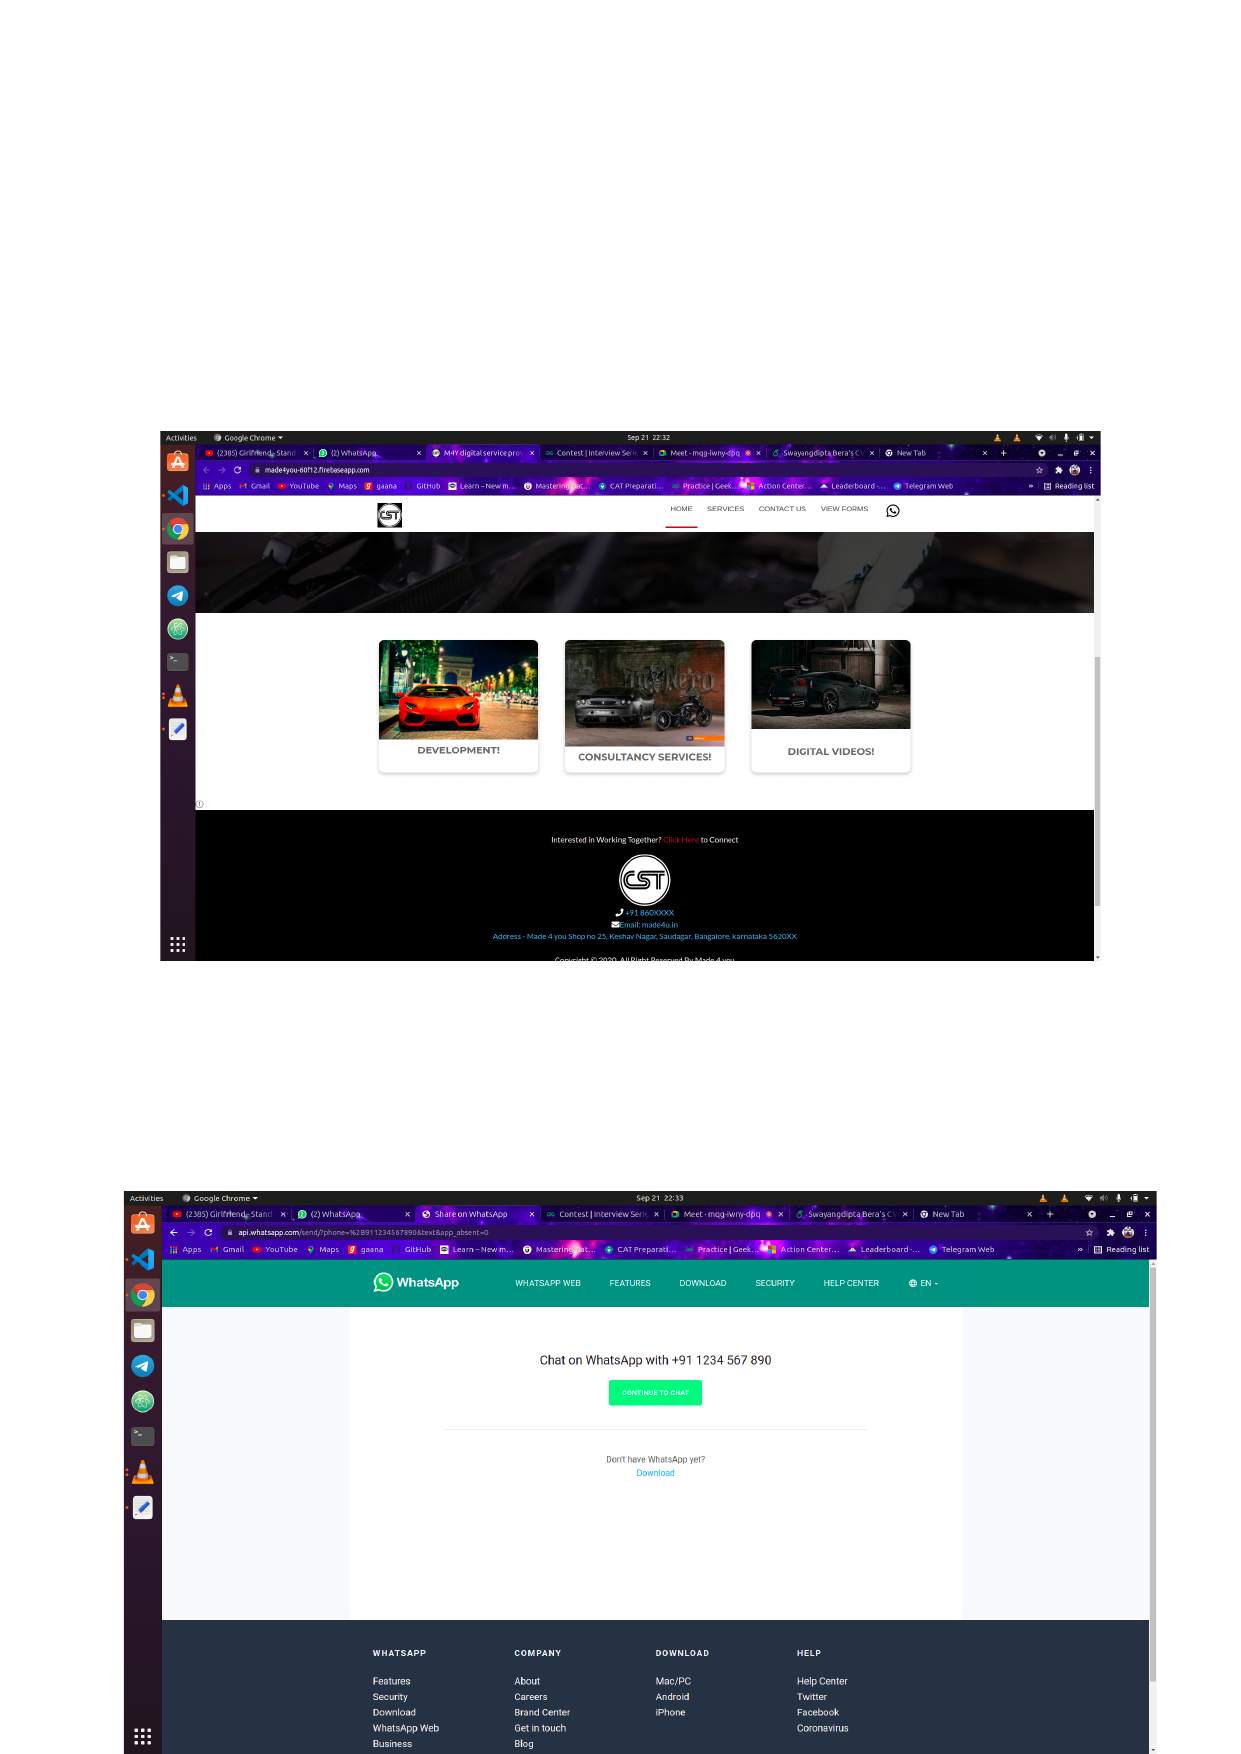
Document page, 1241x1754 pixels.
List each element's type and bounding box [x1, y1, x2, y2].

picture [160, 431, 1101, 961]
picture [123, 1191, 1157, 1754]
